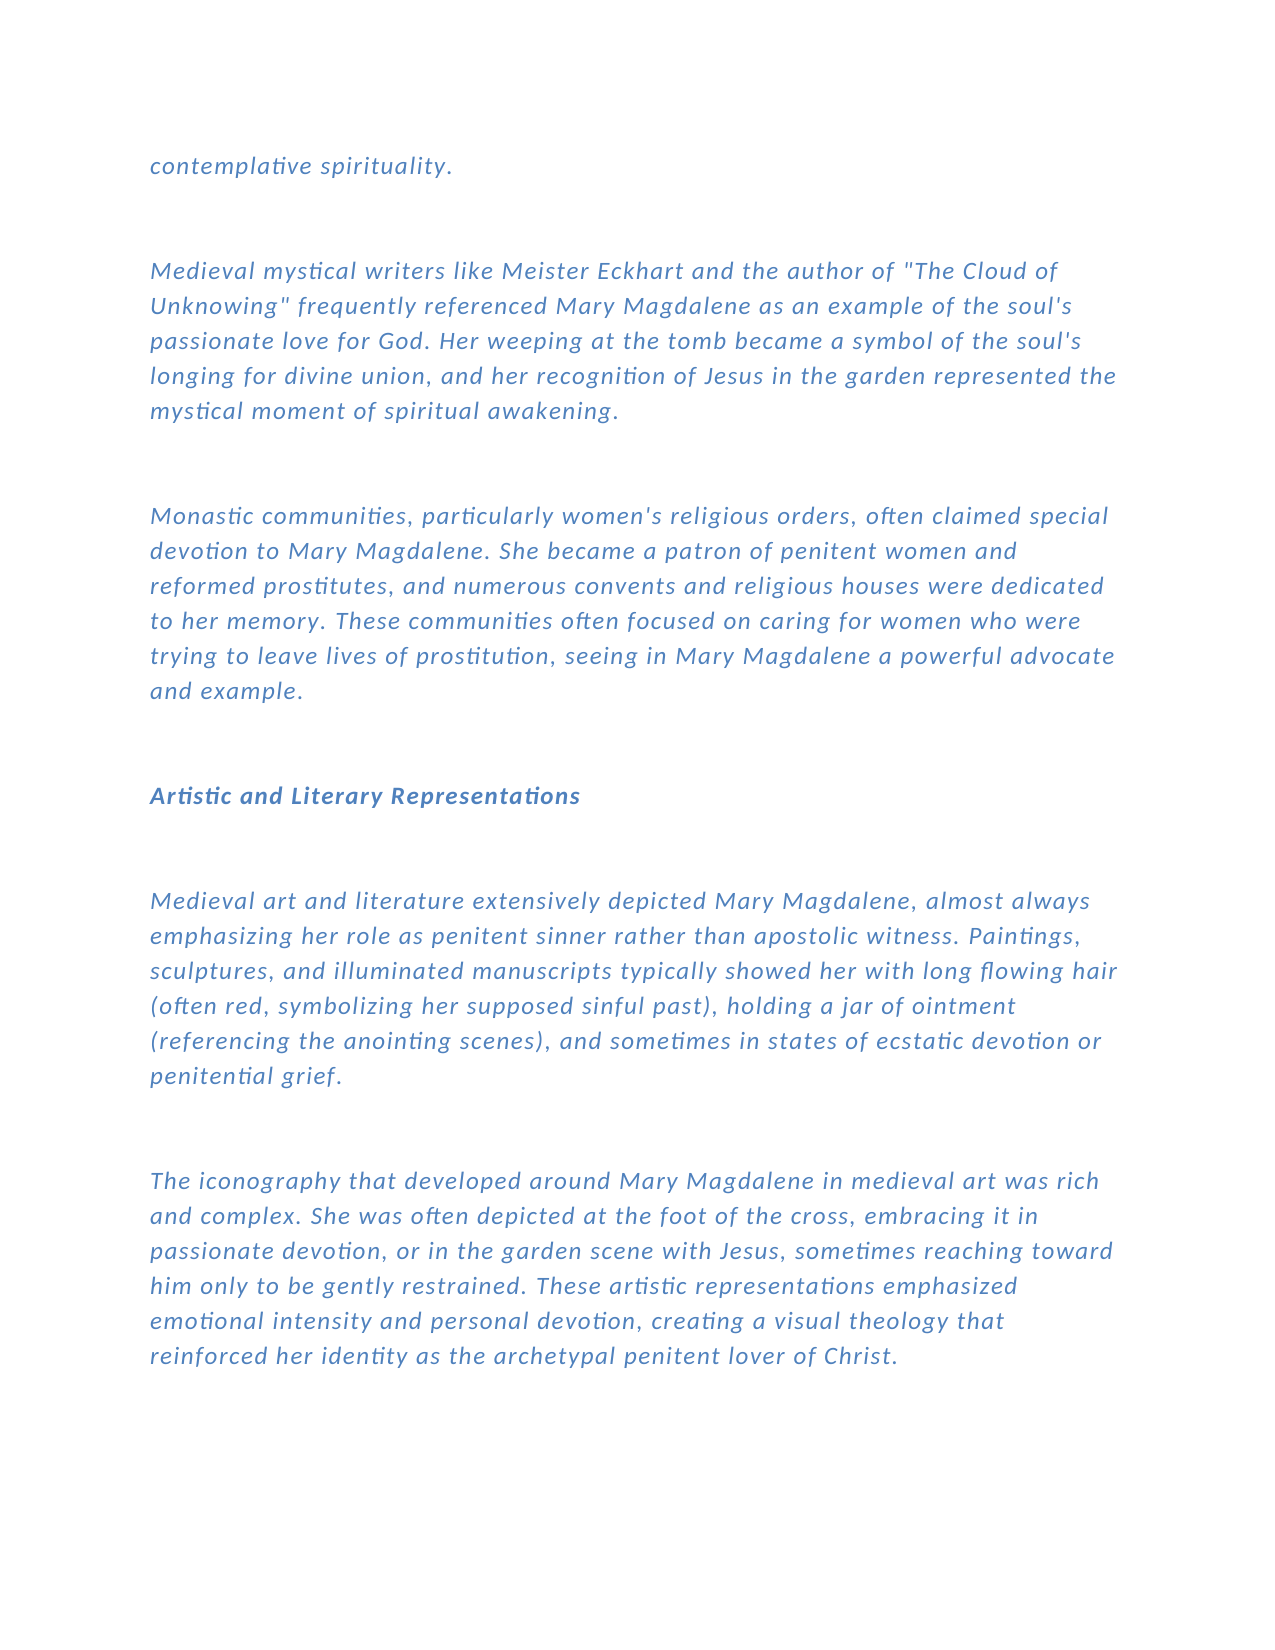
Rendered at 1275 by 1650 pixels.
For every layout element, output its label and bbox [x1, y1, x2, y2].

subtitle [150, 150, 1125, 1476]
